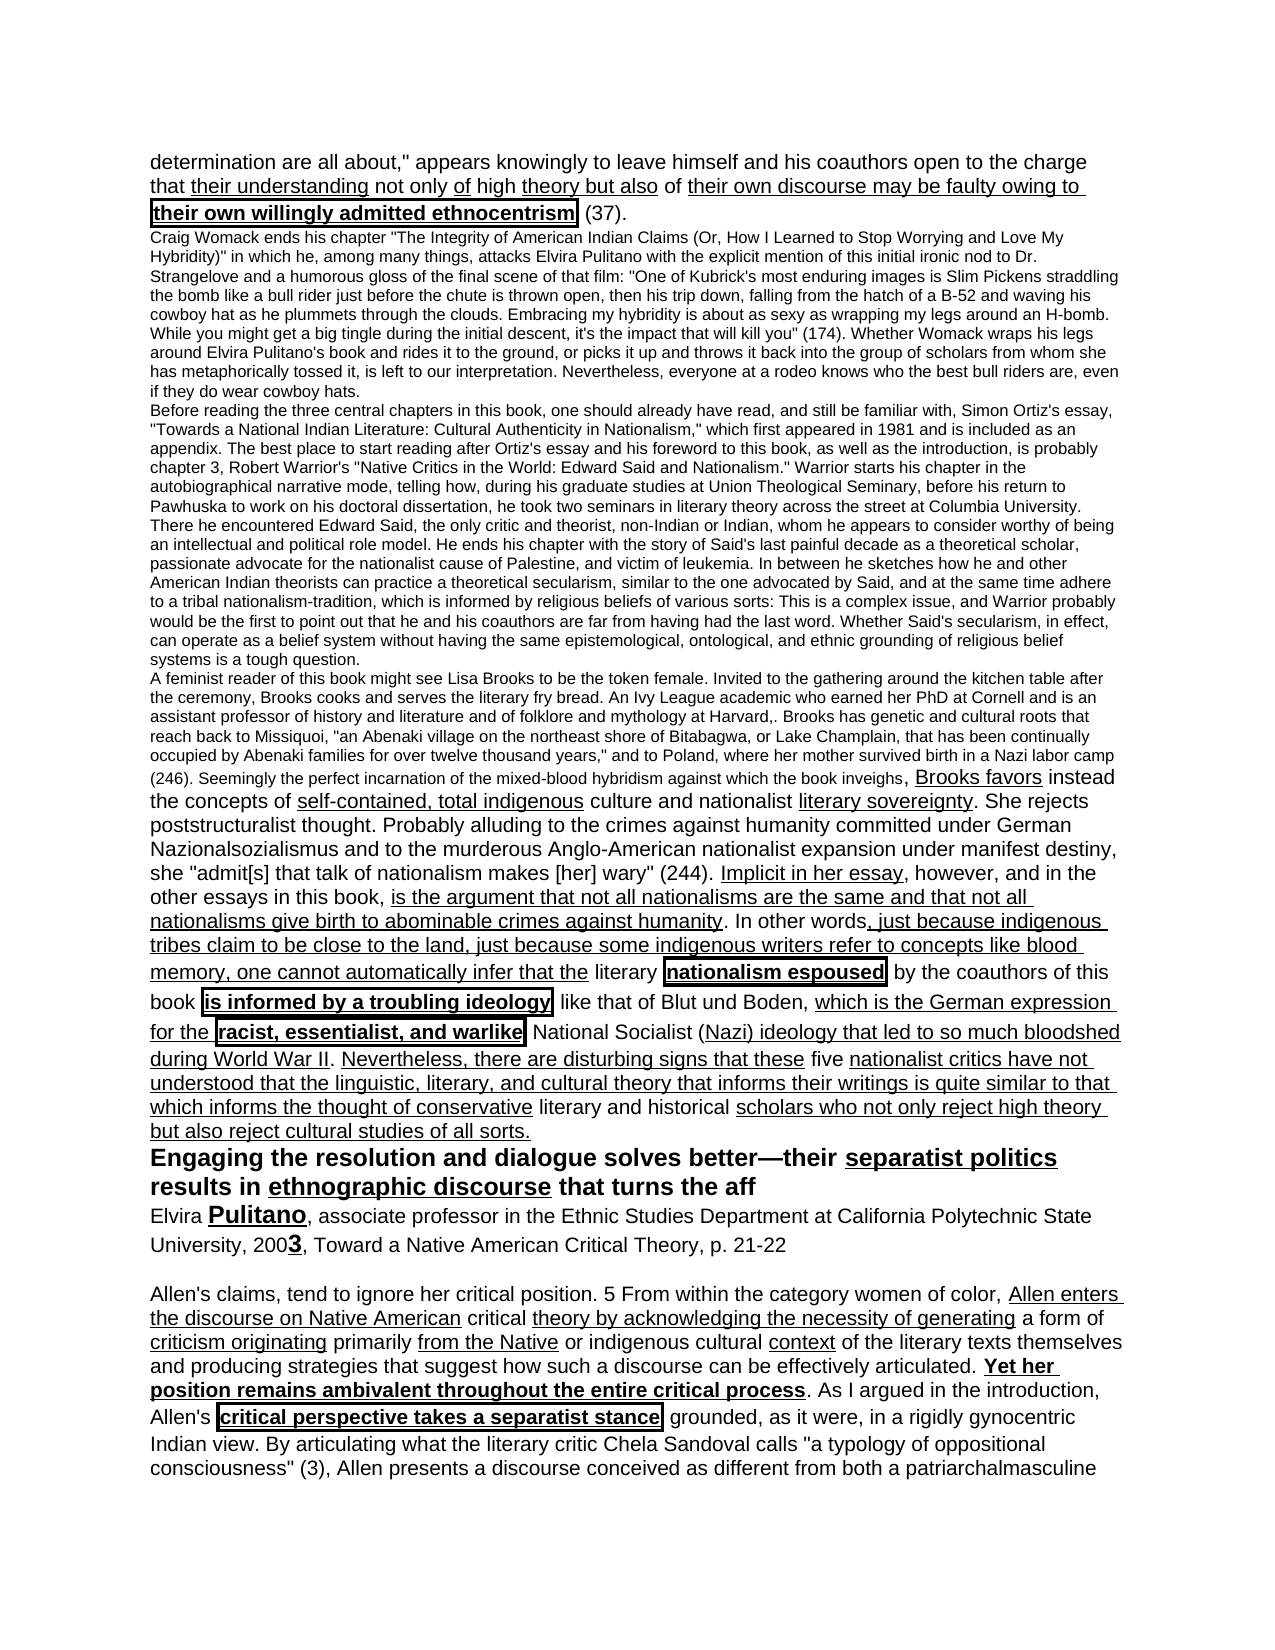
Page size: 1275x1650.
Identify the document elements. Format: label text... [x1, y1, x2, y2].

text A feminist reader of this book might see Lisa Brooks to be the token female. Invited to the gathering around the kitchen table after the ceremony, Brooks cooks and serves the literary fry bread. An Ivy League academic who earned her PhD at Cornell and is an assistant professor of history and literature and of folklore and mythology at Harvard,. Brooks has genetic and cultural roots that reach back to Missiquoi, "an Abenaki village on the northeast shore of Bitabagwa, or Lake Champlain, that has been continually occupied by Abenaki families for over twelve thousand years," and to Poland, where her mother survived birth in a Nazi labor camp (246). Seemingly the perfect incarnation of the mixed-blood hybridism against which the book inveighs, Brooks favors instead the concepts of self-contained, total indigenous culture and nationalist literary sovereignty. She rejects poststructuralist thought. Probably alluding to the crimes against humanity committed under German Nazionalsozialismus and to the murderous Anglo-American nationalist expansion under manifest destiny, she "admit[s] that talk of nationalism makes [her] wary" (244). Implicit in her essay, however, and in the other essays in this book, is the argument that not all nationalisms are the same and that not all nationalisms give birth to abominable crimes against humanity. In other words, just because indigenous tribes claim to be close to the land, just because some indigenous writers refer to concepts like blood memory, one cannot automatically infer that the literary nationalism espoused by the coauthors of this book is informed by a troubling ideology like that of Blut und Boden, which is the German expression for the racist, essentialist, and warlike National Socialist (Nazi) ideology that led to so much bloodshed during World War II. Nevertheless, there are disturbing signs that these five nationalist critics have not understood that the linguistic, literary, and cultural theory that informs their writings is quite similar to that which informs the thought of conservative literary and historical scholars who not only reject high theory but also reject cultural studies of all sorts. [150, 669, 1125, 1143]
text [150, 150, 1125, 228]
text Before reading the three central chapters in this book, one should already have read, and still be familiar with, Simon Ortiz's essay, "Towards a National Indian Literature: Cultural Authenticity in Nationalism," which first appeared in 1981 and is included as an appendix. The best place to start reading after Ortiz's essay and his foreword to this book, as well as the introduction, is probably chapter 3, Robert Warrior's "Native Critics in the World: Edward Said and Nationalism." Warrior starts his chapter in the autobiographical narrative mode, telling how, during his graduate studies at Union Theological Seminary, before his return to Pawhuska to work on his doctoral dissertation, he took two seminars in literary theory across the street at Columbia University. There he encountered Edward Said, the only critic and theorist, non-Indian or Indian, whom he appears to consider worthy of being an intellectual and political role model. He ends his chapter with the story of Said's last painful decade as a theoretical scholar, passionate advocate for the nationalist cause of Palestine, and victim of leukemia. In between he sketches how he and other American Indian theorists can practice a theoretical secularism, similar to the one advocated by Said, and at the same time adhere to a tribal nationalism-tradition, which is informed by religious beliefs of various sorts: This is a complex issue, and Warrior probably would be the first to point out that he and his coauthors are far from having had the last word. Whether Said's secularism, in effect, can operate as a belief system without having the same epistemological, ontological, and ethnic grounding of religious belief systems is a tough question. [150, 401, 1125, 669]
text Elvira Pulitano, associate professor in the Ethnic Studies Department at California Polytechnic State University, 2003, Toward a Native American Critical Theory, p. 21-22 [150, 1200, 1125, 1258]
text Engaging the resolution and dialogue solves better—their separatist politics results in ethnographic discourse that turns the aff [150, 1143, 1125, 1200]
text Craig Womack ends his chapter "The Integrity of American Indian Claims (Or, How I Learned to Stop Worrying and Love My Hybridity)" in which he, among many things, attacks Elvira Pulitano with the explicit mention of this initial ironic nod to Dr. Strangelove and a humorous gloss of the final scene of that film: "One of Kubrick's most enduring images is Slim Pickens straddling the bomb like a bull rider just before the chute is thrown open, then his trip down, falling from the hatch of a B-52 and waving his cowboy hat as he plummets through the clouds. Embracing my hybridity is about as sexy as wrapping my legs around an H-bomb. While you might get a big tingle during the initial descent, it's the impact that will kill you" (174). Whether Womack wraps his legs around Elvira Pulitano's book and rides it to the ground, or picks it up and throws it back into the group of scholars from whom she has metaphorically tossed it, is left to our interpretation. Nevertheless, everyone at a rodeo knows who the best bull riders are, even if they do wear cowboy hats. [150, 228, 1125, 401]
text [150, 1282, 1125, 1480]
